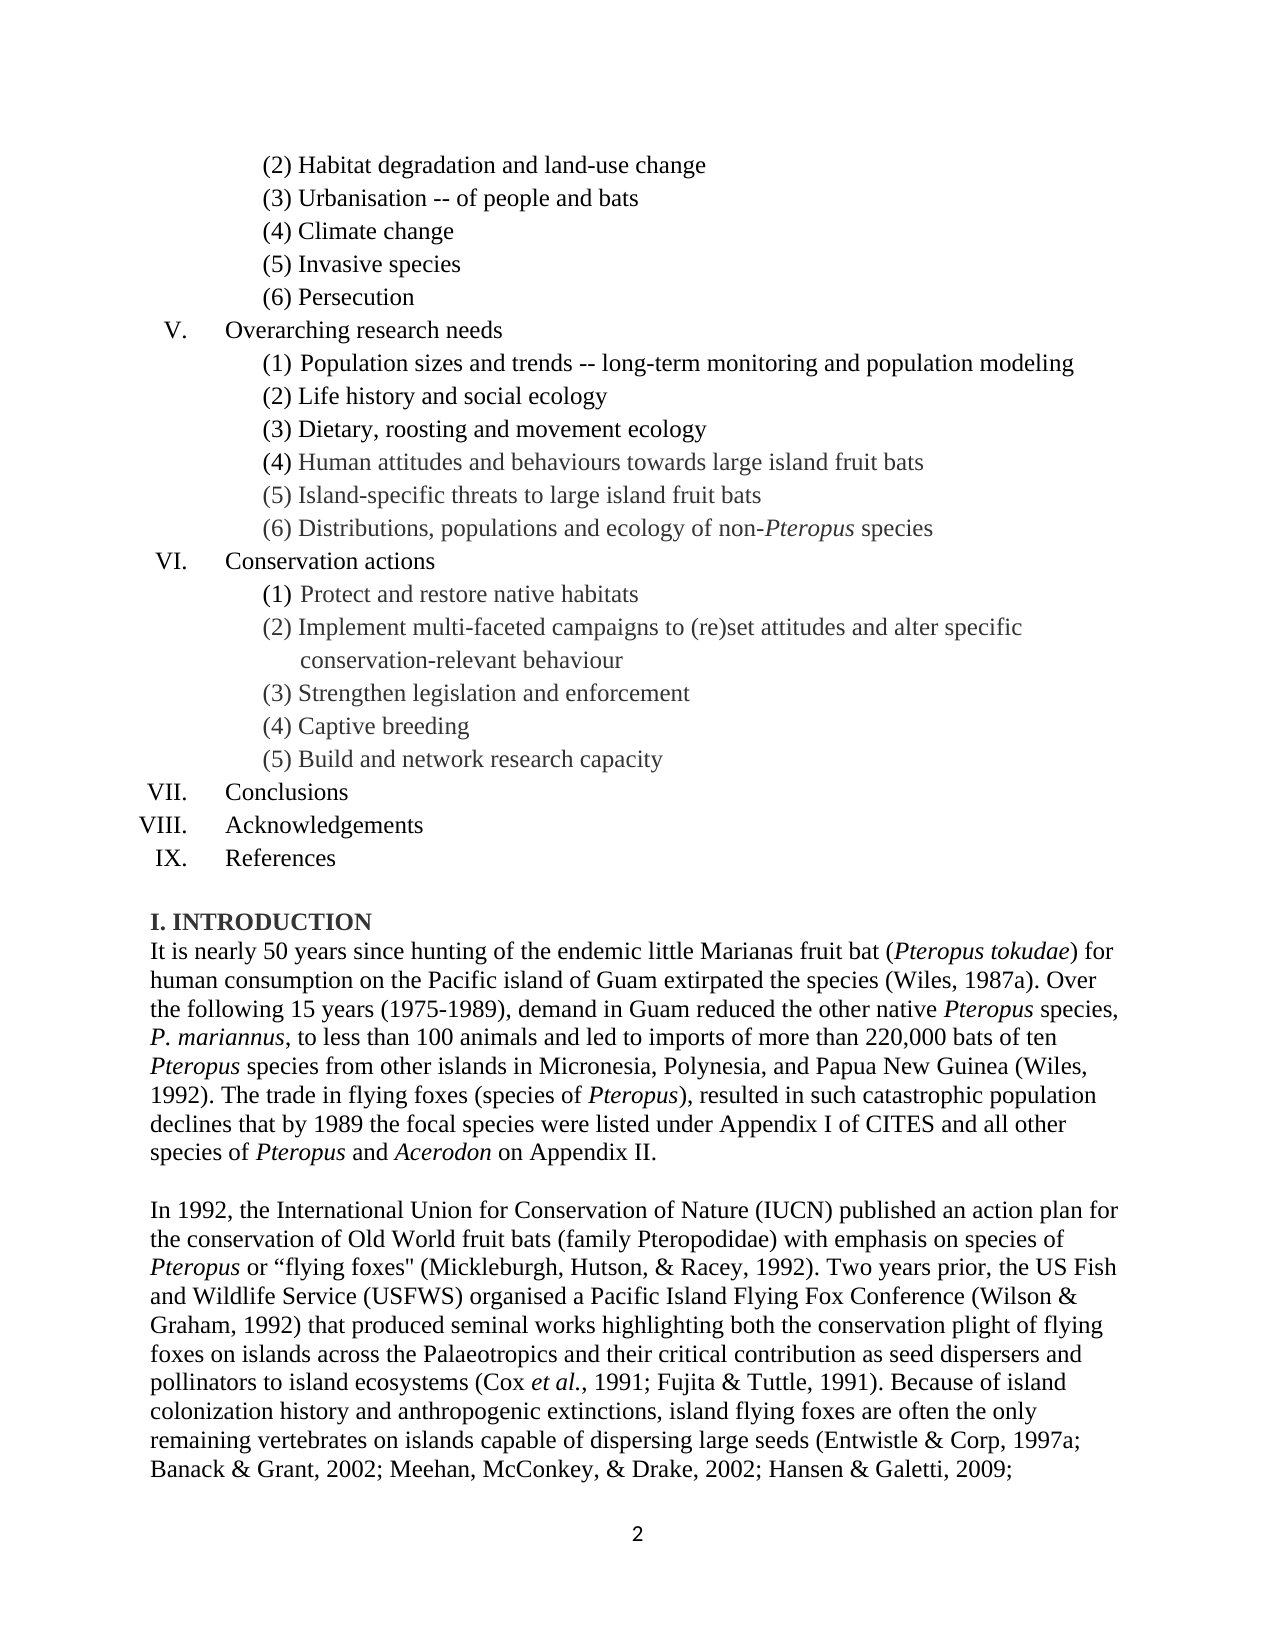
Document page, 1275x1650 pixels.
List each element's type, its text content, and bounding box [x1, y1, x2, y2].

list Conservation actions [187, 546, 1125, 575]
text (6) Persecution [262, 282, 1125, 311]
text (1) Population sizes and trends -- long-term monitoring and population modeling [262, 348, 1125, 377]
text (3) Urbanisation -- of people and bats [262, 183, 1125, 212]
list Acknowledgements [187, 810, 1125, 839]
text (4) Captive breeding [262, 711, 1125, 740]
text (5) Island-specific threats to large island fruit bats [262, 480, 1125, 509]
text (2) Implement multi-faceted campaigns to (re)set attitudes and alter specific conservation-relevant behaviour [262, 612, 1125, 674]
list References [187, 843, 1125, 872]
text (6) Distributions, populations and ecology of non-Pteropus species [262, 513, 1125, 542]
list Conclusions [187, 777, 1125, 806]
text (1) Protect and restore native habitats [262, 579, 1125, 608]
text (5) Invasive species [262, 249, 1125, 278]
text (3) Dietary, roosting and movement ecology [262, 414, 1125, 443]
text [150, 1195, 1125, 1482]
text (4) Human attitudes and behaviours towards large island fruit bats [262, 447, 1125, 476]
text (5) Build and network research capacity [262, 744, 1125, 773]
text (2) Life history and social ecology [262, 381, 1125, 410]
text (4) Climate change [262, 216, 1125, 245]
text It is nearly 50 years since hunting of the endemic little Marianas fruit bat (Pteropus tokudae) for human consumption on the Pacific island of Guam extirpated the species (Wiles, 1987a). Over the following 15 years (1975-1989), demand in Guam reduced the other native Pteropus species, P. mariannus, to less than 100 animals and led to imports of more than 220,000 bats of ten Pteropus species from other islands in Micronesia, Polynesia, and Papua New Guinea (Wiles, 1992). The trade in flying foxes (species of Pteropus), resulted in such catastrophic population declines that by 1989 the focal species were listed under Appendix I of CITES and all other species of Pteropus and Acerodon on Appendix II. [150, 936, 1125, 1166]
text (3) Strengthen legislation and enforcement [262, 678, 1125, 707]
text (2) Habitat degradation and land-use change [262, 150, 1125, 179]
text I. INTRODUCTION [150, 907, 1125, 936]
list Overarching research needs [187, 315, 1125, 344]
